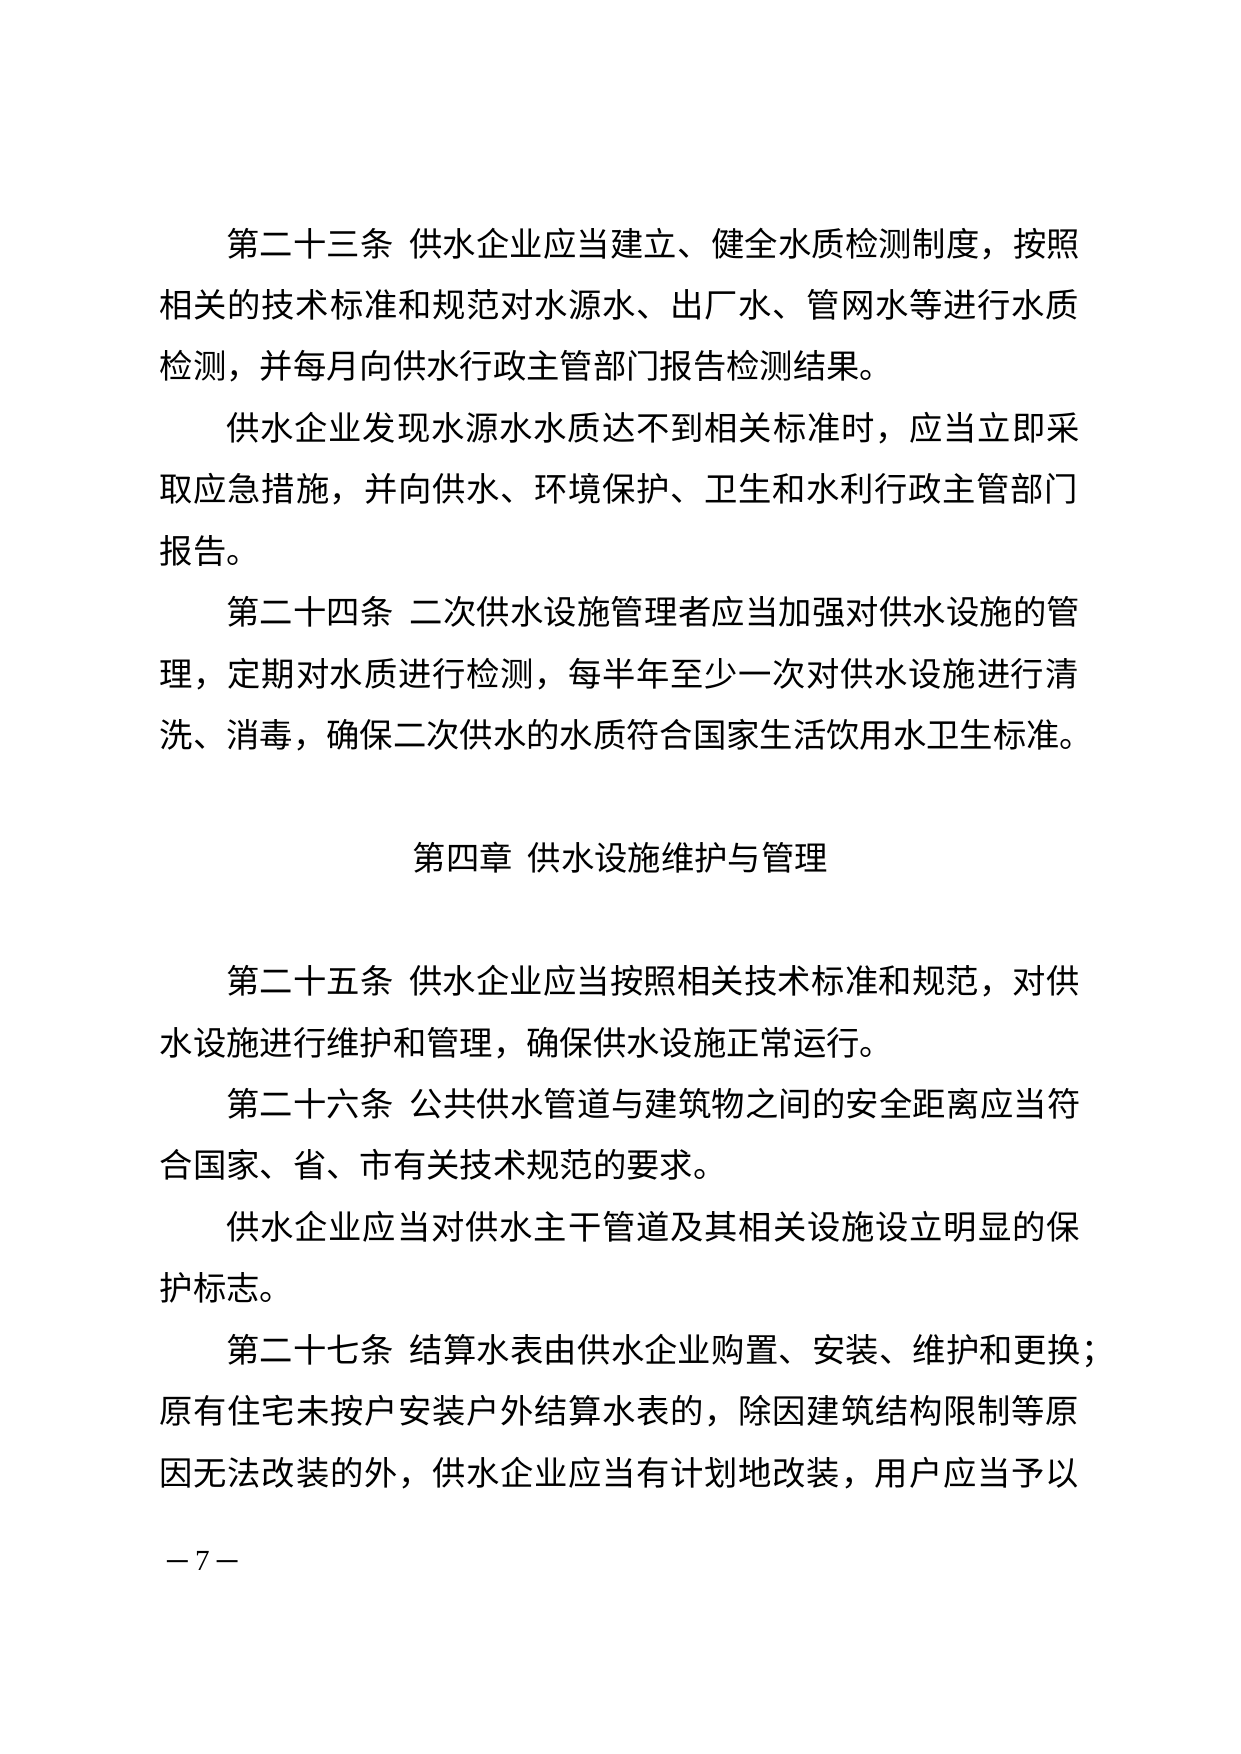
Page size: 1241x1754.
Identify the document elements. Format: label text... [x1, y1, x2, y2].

text 第二十三条 供水企业应当建立、健全水质检测制度，按照相关的技术标准和规范对水源水、出厂水、管网水等进行水质检测，并每月向供水行政主管部门报告检测结果。 [159, 207, 1081, 391]
text 供水企业发现水源水水质达不到相关标准时，应当立即采取应急措施，并向供水、环境保护、卫生和水利行政主管部门报告。 [159, 391, 1081, 576]
text 供水企业应当对供水主干管道及其相关设施设立明显的保护标志。 [159, 1190, 1081, 1313]
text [159, 1313, 1081, 1497]
text 第四章 供水设施维护与管理 [159, 821, 1081, 883]
text 第二十四条 二次供水设施管理者应当加强对供水设施的管理，定期对水质进行检测，每半年至少一次对供水设施进行清洗、消毒，确保二次供水的水质符合国家生活饮用水卫生标准。 [159, 576, 1081, 760]
text 第二十六条 公共供水管道与建筑物之间的安全距离应当符合国家、省、市有关技术规范的要求。 [159, 1067, 1081, 1190]
text 第二十五条 供水企业应当按照相关技术标准和规范，对供水设施进行维护和管理，确保供水设施正常运行。 [159, 944, 1081, 1067]
